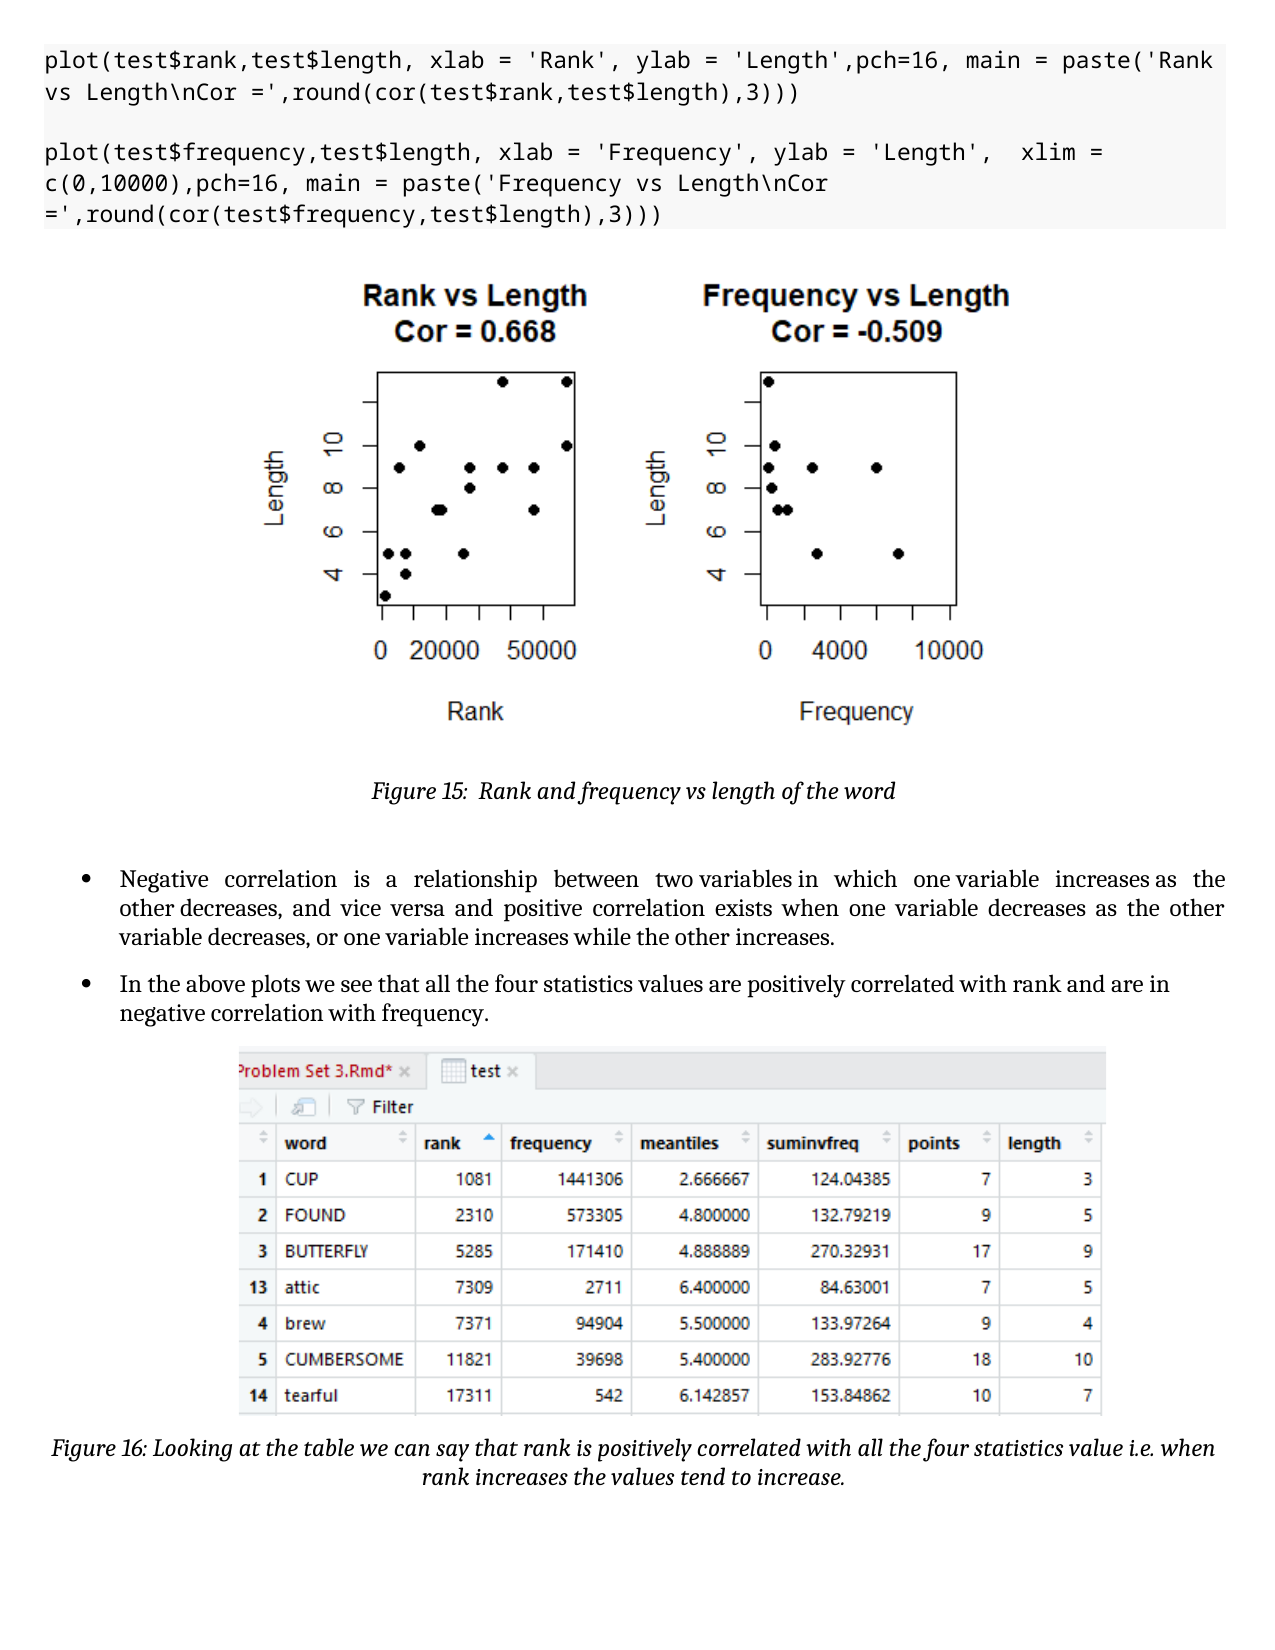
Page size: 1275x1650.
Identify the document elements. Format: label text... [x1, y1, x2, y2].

text Figure 16: Looking at the table we can say that rank is positively correlated with all the four statistics value i.e. when rank increases the values tend to increase. [44, 1434, 1226, 1492]
text plot(test$rank,test$length, xlab = 'Rank', ylab = 'Length',pch=16, main = paste('Rank vs Length\nCor =',round(cor(test$rank,test$length),3))) plot(test$frequency,test$length, xlab = 'Frequency', ylab = 'Length', xlim = c(0,10000),pch=16, main = paste('Frequency vs Length\nCor =',round(cor(test$frequency,test$length),3))) [44, 44, 1226, 229]
text Figure 15: Rank and frequency vs length of the word [44, 777, 1226, 805]
list In the above plots we see that all the four statistics values are positively correlated with rank and are in negative correlation with frequency. [82, 970, 1226, 1028]
picture [255, 250, 1020, 758]
picture [238, 1046, 1107, 1416]
list Negative correlation is a relationship between two variables in which one variable increases as the other decreases, and vice versa and positive correlation exists when one variable decreases as the other variable decreases, or one variable increases while the other increases. [82, 865, 1226, 952]
